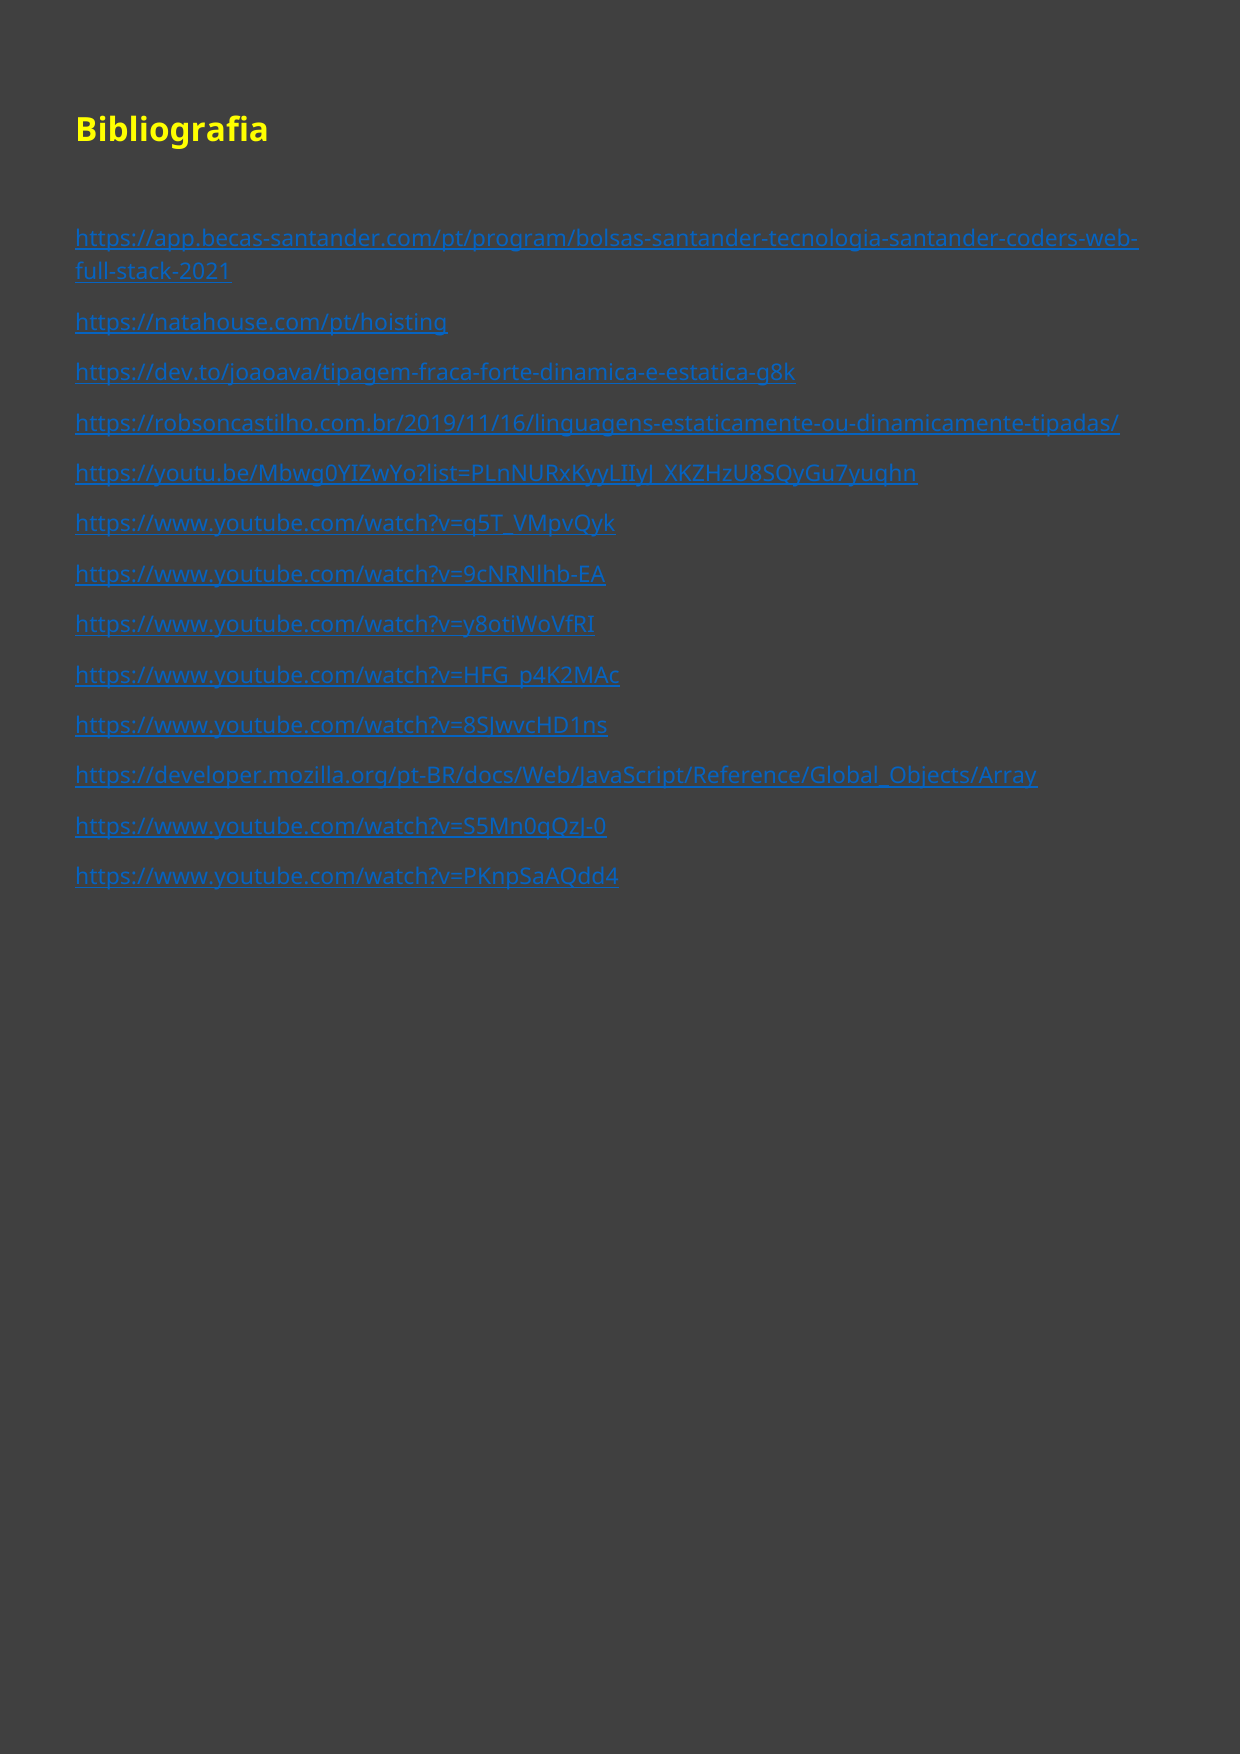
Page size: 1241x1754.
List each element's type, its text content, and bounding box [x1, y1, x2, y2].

text https://youtu.be/Mbwg0YIZwYo?list=PLnNURxKyyLIIyJ_XKZHzU8SQyGu7yuqhn [75, 457, 1165, 488]
text https://www.youtube.com/watch?v=q5T_VMpvQyk [75, 507, 1165, 539]
text https://www.youtube.com/watch?v=S5Mn0qQzJ-0 [75, 810, 1165, 841]
text Bibliografia [75, 106, 1165, 151]
text https://www.youtube.com/watch?v=y8otiWoVfRI [75, 608, 1165, 639]
text https://app.becas-santander.com/pt/program/bolsas-santander-tecnologia-santander-coders-web-full-stack-2021 [75, 222, 1165, 287]
text https://natahouse.com/pt/hoisting [75, 306, 1165, 337]
text https://robsoncastilho.com.br/2019/11/16/linguagens-estaticamente-ou-dinamicamente-tipadas/ [75, 407, 1165, 438]
text https://www.youtube.com/watch?v=PKnpSaAQdd4 [75, 860, 1165, 892]
text https://www.youtube.com/watch?v=9cNRNlhb-EA [75, 558, 1165, 589]
text https://developer.mozilla.org/pt-BR/docs/Web/JavaScript/Reference/Global_Objects/Array [75, 759, 1165, 791]
text https://www.youtube.com/watch?v=HFG_p4K2MAc [75, 659, 1165, 690]
text https://www.youtube.com/watch?v=8SJwvcHD1ns [75, 709, 1165, 740]
text https://dev.to/joaoava/tipagem-fraca-forte-dinamica-e-estatica-g8k [75, 356, 1165, 387]
